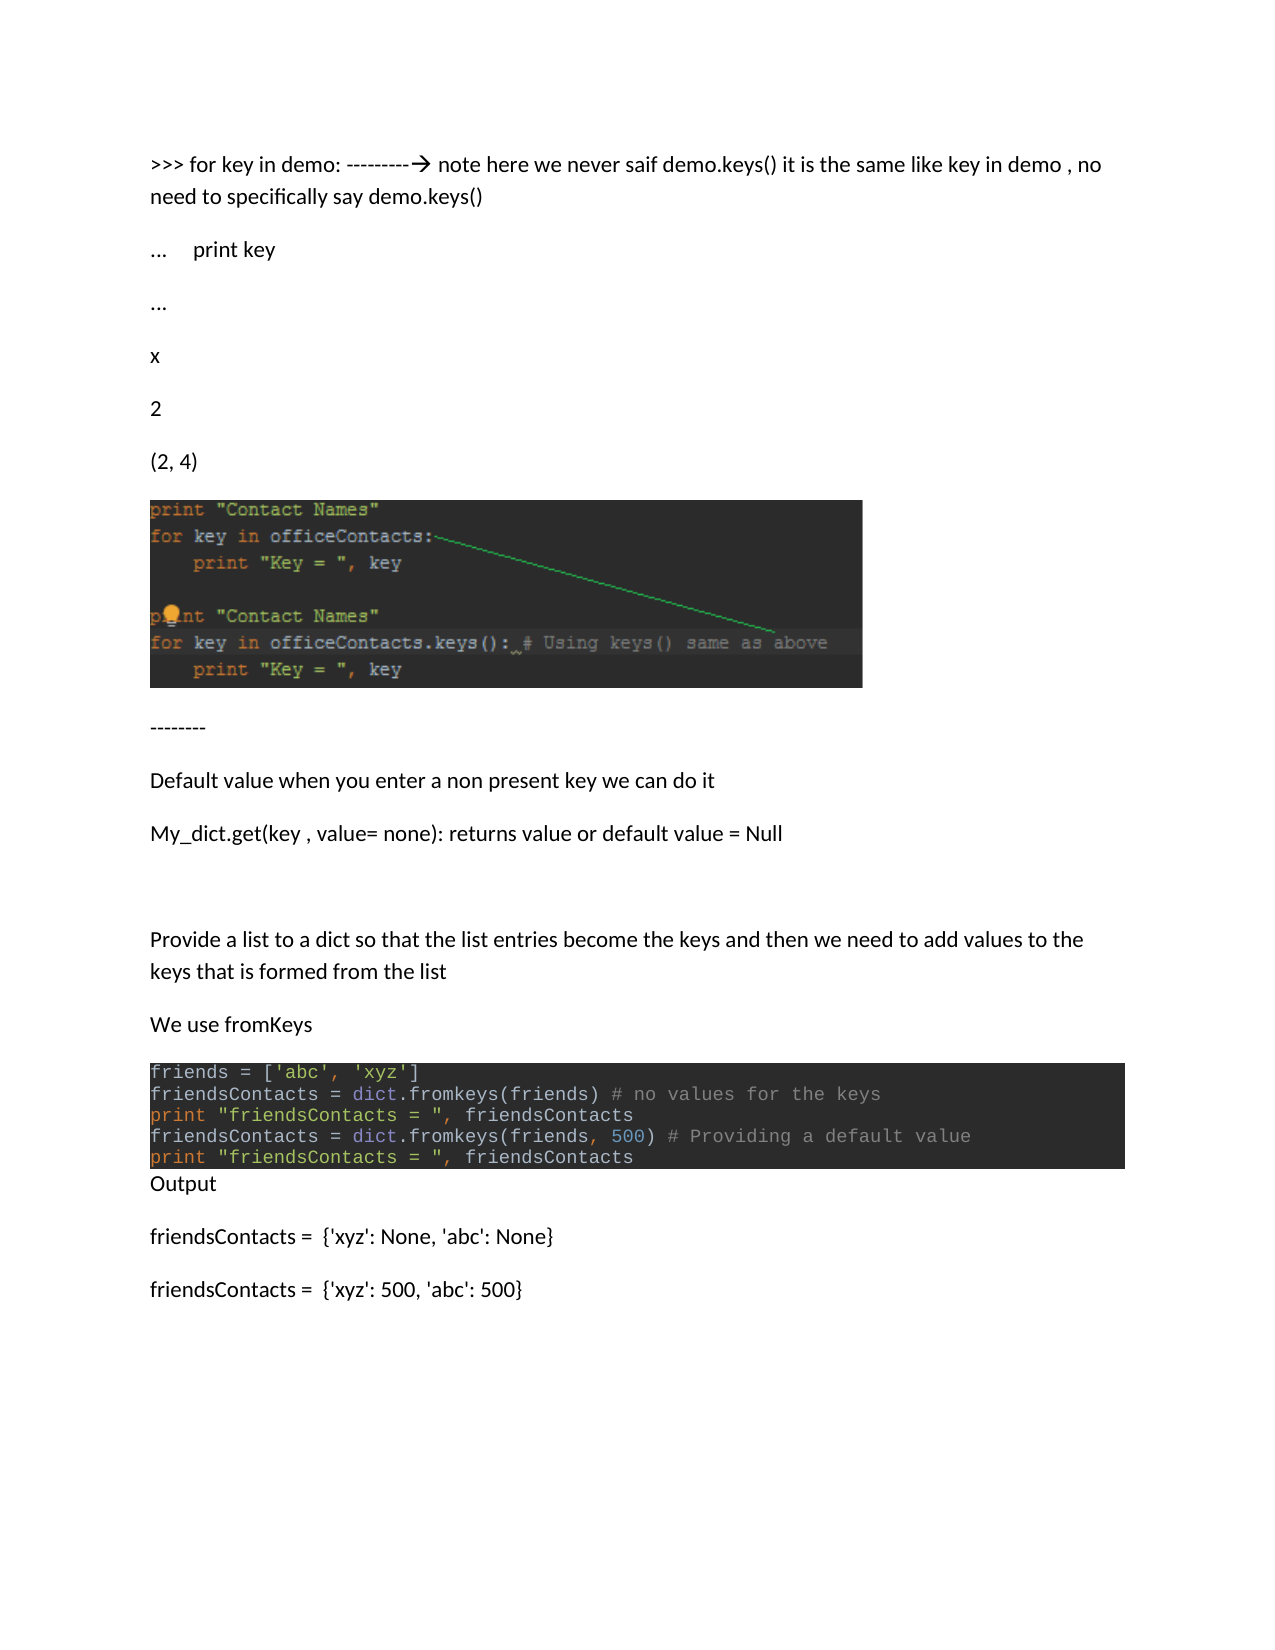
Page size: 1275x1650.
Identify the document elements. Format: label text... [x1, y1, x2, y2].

text ... [150, 288, 1125, 316]
text ... print key [150, 235, 1125, 263]
text We use fromKeys [150, 1010, 1125, 1038]
text (2, 4) [150, 447, 1125, 475]
text Provide a list to a dict so that the list entries become the keys and then we need to add values to the keys that is formed from the list [150, 925, 1125, 985]
text x [150, 341, 1125, 369]
text My_dict.get(key , value= none): returns value or default value = Null [150, 819, 1125, 847]
picture [150, 500, 866, 688]
text >>> for key in demo: --------- note here we never saif demo.keys() it is the same like key in demo , no need to specifically say demo.keys() [150, 150, 1125, 210]
text -------- [150, 713, 1125, 741]
text friends = ['abc', 'xyz'] friendsContacts = dict.fromkeys(friends) # no values for the keys print "friendsContacts = ", friendsContacts friendsContacts = dict.fromkeys(friends, 500) # Providing a default value print "friendsContacts = ", friendsContacts [150, 1063, 1125, 1169]
text Output [150, 1169, 1125, 1197]
text friendsContacts = {'xyz': 500, 'abc': 500} [150, 1275, 1125, 1303]
text friendsContacts = {'xyz': None, 'abc': None} [150, 1222, 1125, 1250]
text 2 [150, 394, 1125, 422]
text Default value when you enter a non present key we can do it [150, 766, 1125, 794]
